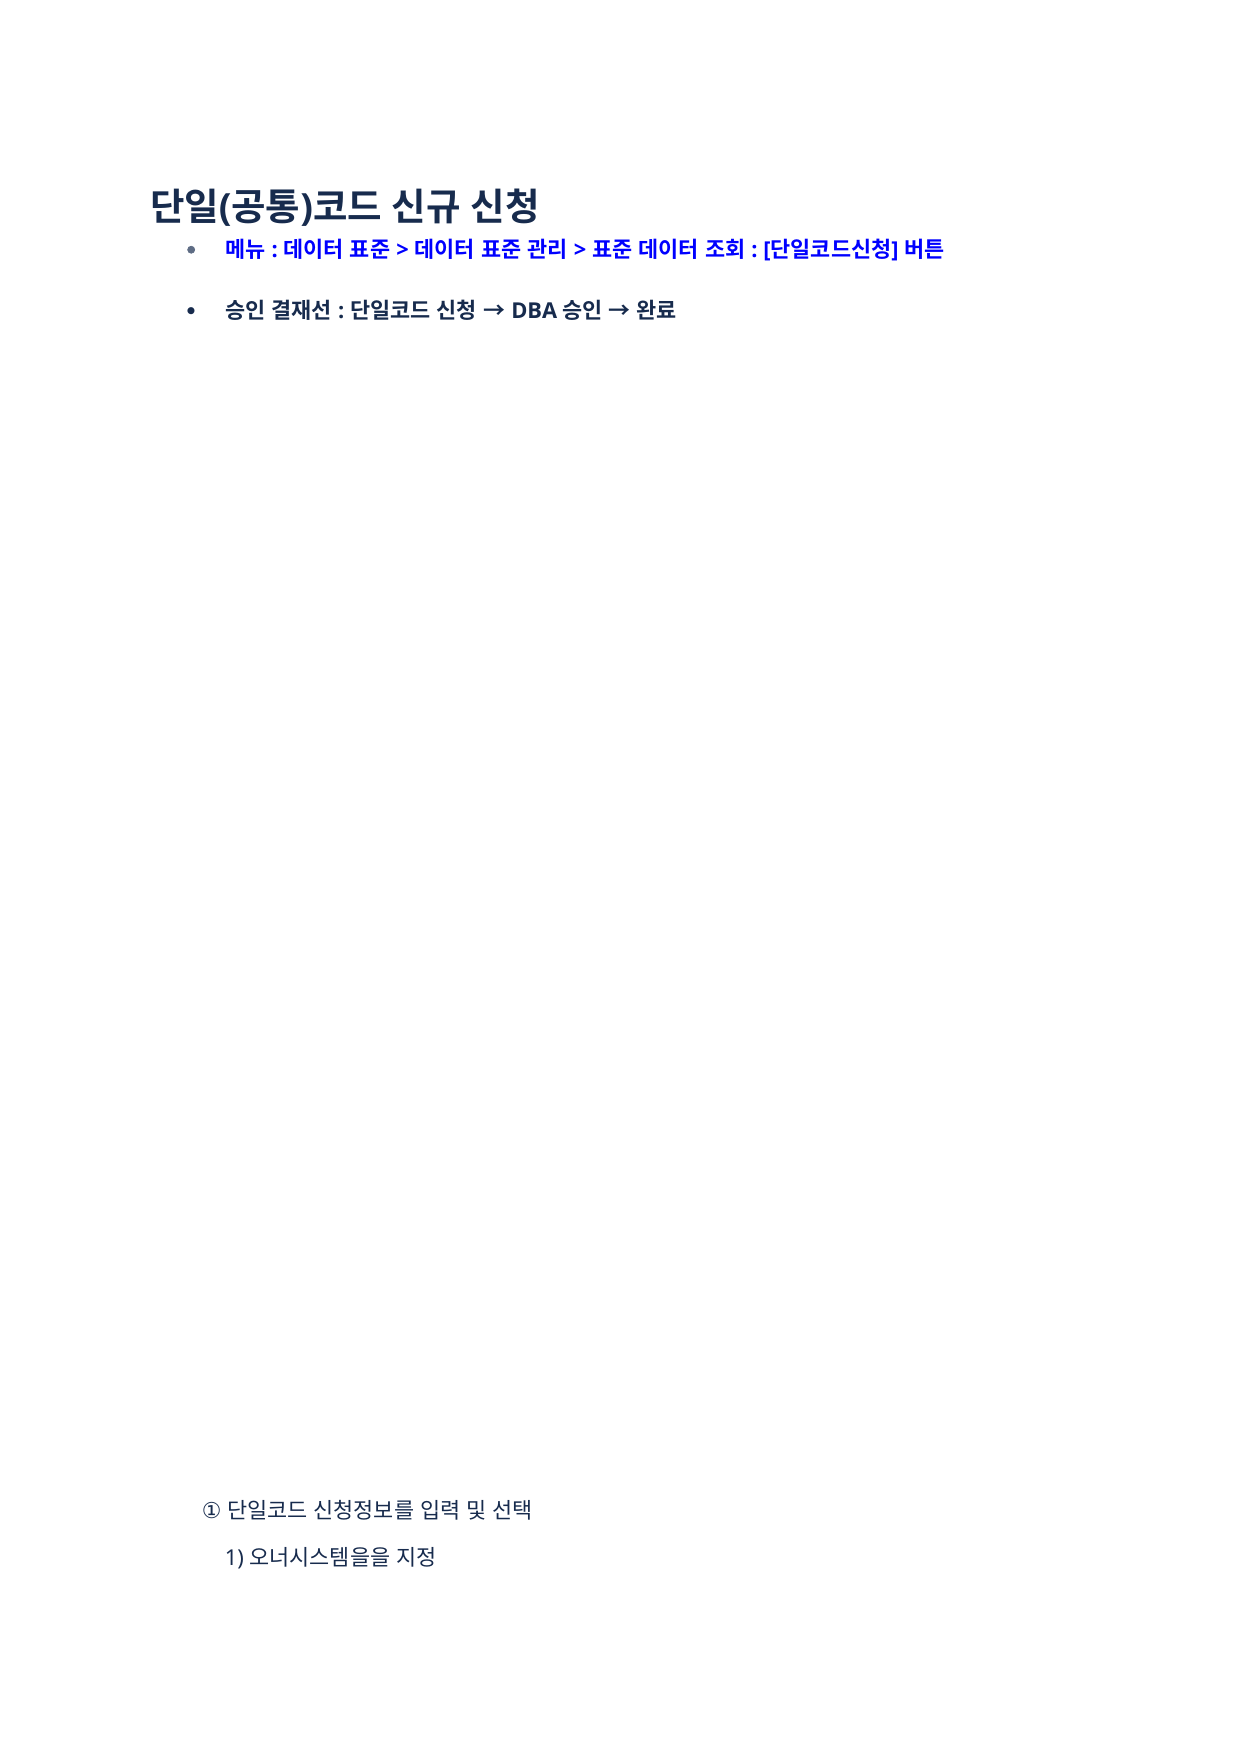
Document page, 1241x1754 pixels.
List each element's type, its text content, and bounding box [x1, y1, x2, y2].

list 메뉴 : 데이터 표준 > 데이터 표준 관리 > 표준 데이터 조회 : [단일코드신청] 버튼 [187, 232, 1090, 263]
text 1) 오너시스템을을 지정 [150, 1540, 1090, 1572]
text ① 단일코드 신청정보를 입력 및 선택 [150, 1493, 1090, 1524]
text 단일(공통)코드 신규 신청 [150, 177, 1090, 232]
list 승인 결재선 : 단일코드 신청 → DBA 승인 → 완료 [187, 293, 1090, 324]
